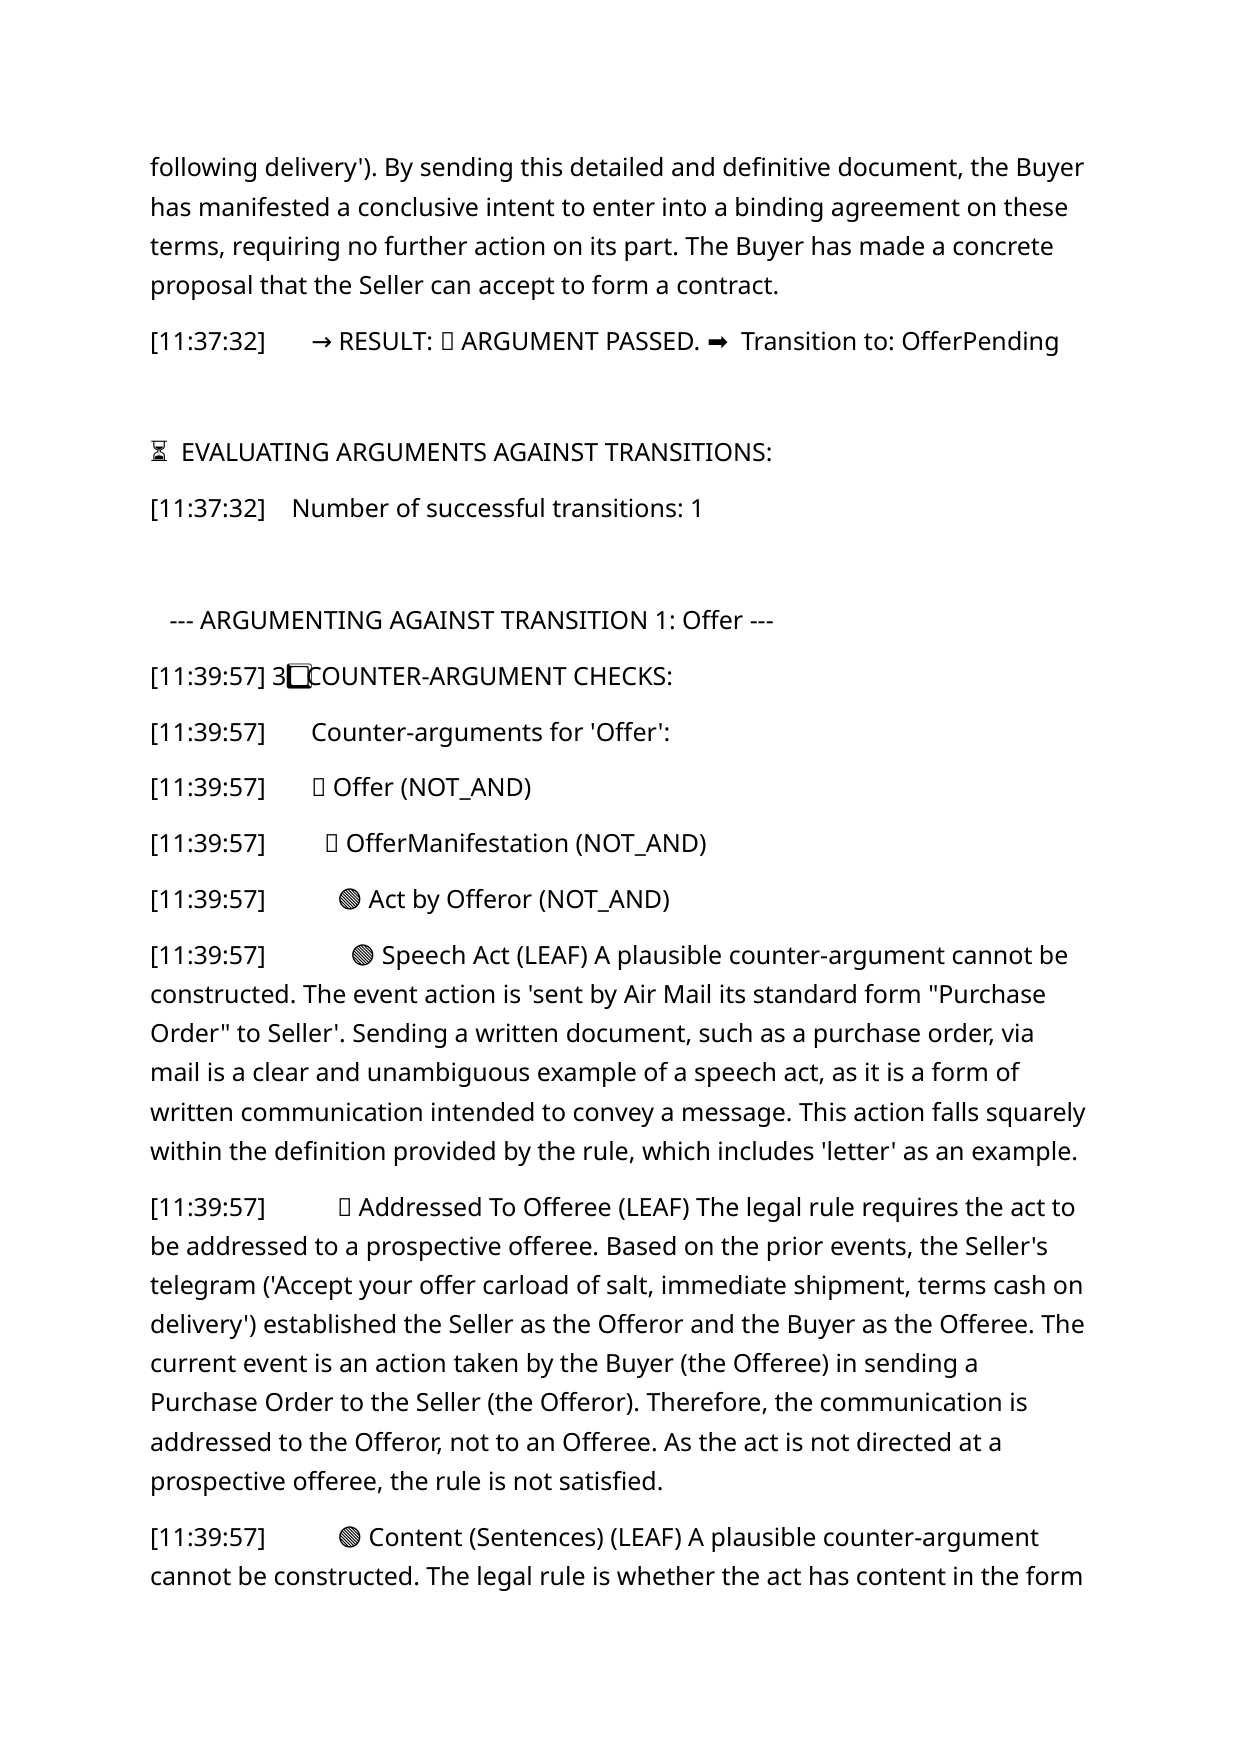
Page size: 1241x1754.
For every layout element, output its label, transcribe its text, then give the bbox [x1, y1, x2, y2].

text --- ARGUMENTING AGAINST TRANSITION 1: Offer --- [150, 602, 1090, 637]
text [150, 150, 1090, 302]
text [11:37:32] → RESULT: ✅ ARGUMENT PASSED. ➡️ Transition to: OfferPending [150, 323, 1090, 357]
text [11:39:57] 3️⃣ COUNTER-ARGUMENT CHECKS: [150, 658, 1090, 692]
text [11:39:57] 🔴 Addressed To Offeree (LEAF) The legal rule requires the act to be addressed to a prospective offeree. Based on the prior events, the Seller's telegram ('Accept your offer carload of salt, immediate shipment, terms cash on delivery') established the Seller as the Offeror and the Buyer as the Offeree. The current event is an action taken by the Buyer (the Offeree) in sending a Purchase Order to the Seller (the Offeror). Therefore, the communication is addressed to the Offeror, not to an Offeree. As the act is not directed at a prospective offeree, the rule is not satisfied. [150, 1189, 1090, 1497]
text [11:39:57] 🟢 Speech Act (LEAF) A plausible counter-argument cannot be constructed. The event action is 'sent by Air Mail its standard form "Purchase Order" to Seller'. Sending a written document, such as a purchase order, via mail is a clear and unambiguous example of a speech act, as it is a form of written communication intended to convey a message. This action falls squarely within the definition provided by the rule, which includes 'letter' as an example. [150, 937, 1090, 1167]
text [11:39:57] 🟢 Act by Offeror (NOT_AND) [150, 882, 1090, 916]
text [11:37:32] Number of successful transitions: 1 [150, 491, 1090, 525]
text ⏳ EVALUATING ARGUMENTS AGAINST TRANSITIONS: [150, 435, 1090, 469]
text [11:39:57] 🔴 Offer (NOT_AND) [150, 770, 1090, 804]
text [11:39:57] Counter-arguments for 'Offer': [150, 714, 1090, 748]
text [150, 1519, 1090, 1592]
text [11:39:57] 🔴 OfferManifestation (NOT_AND) [150, 826, 1090, 860]
